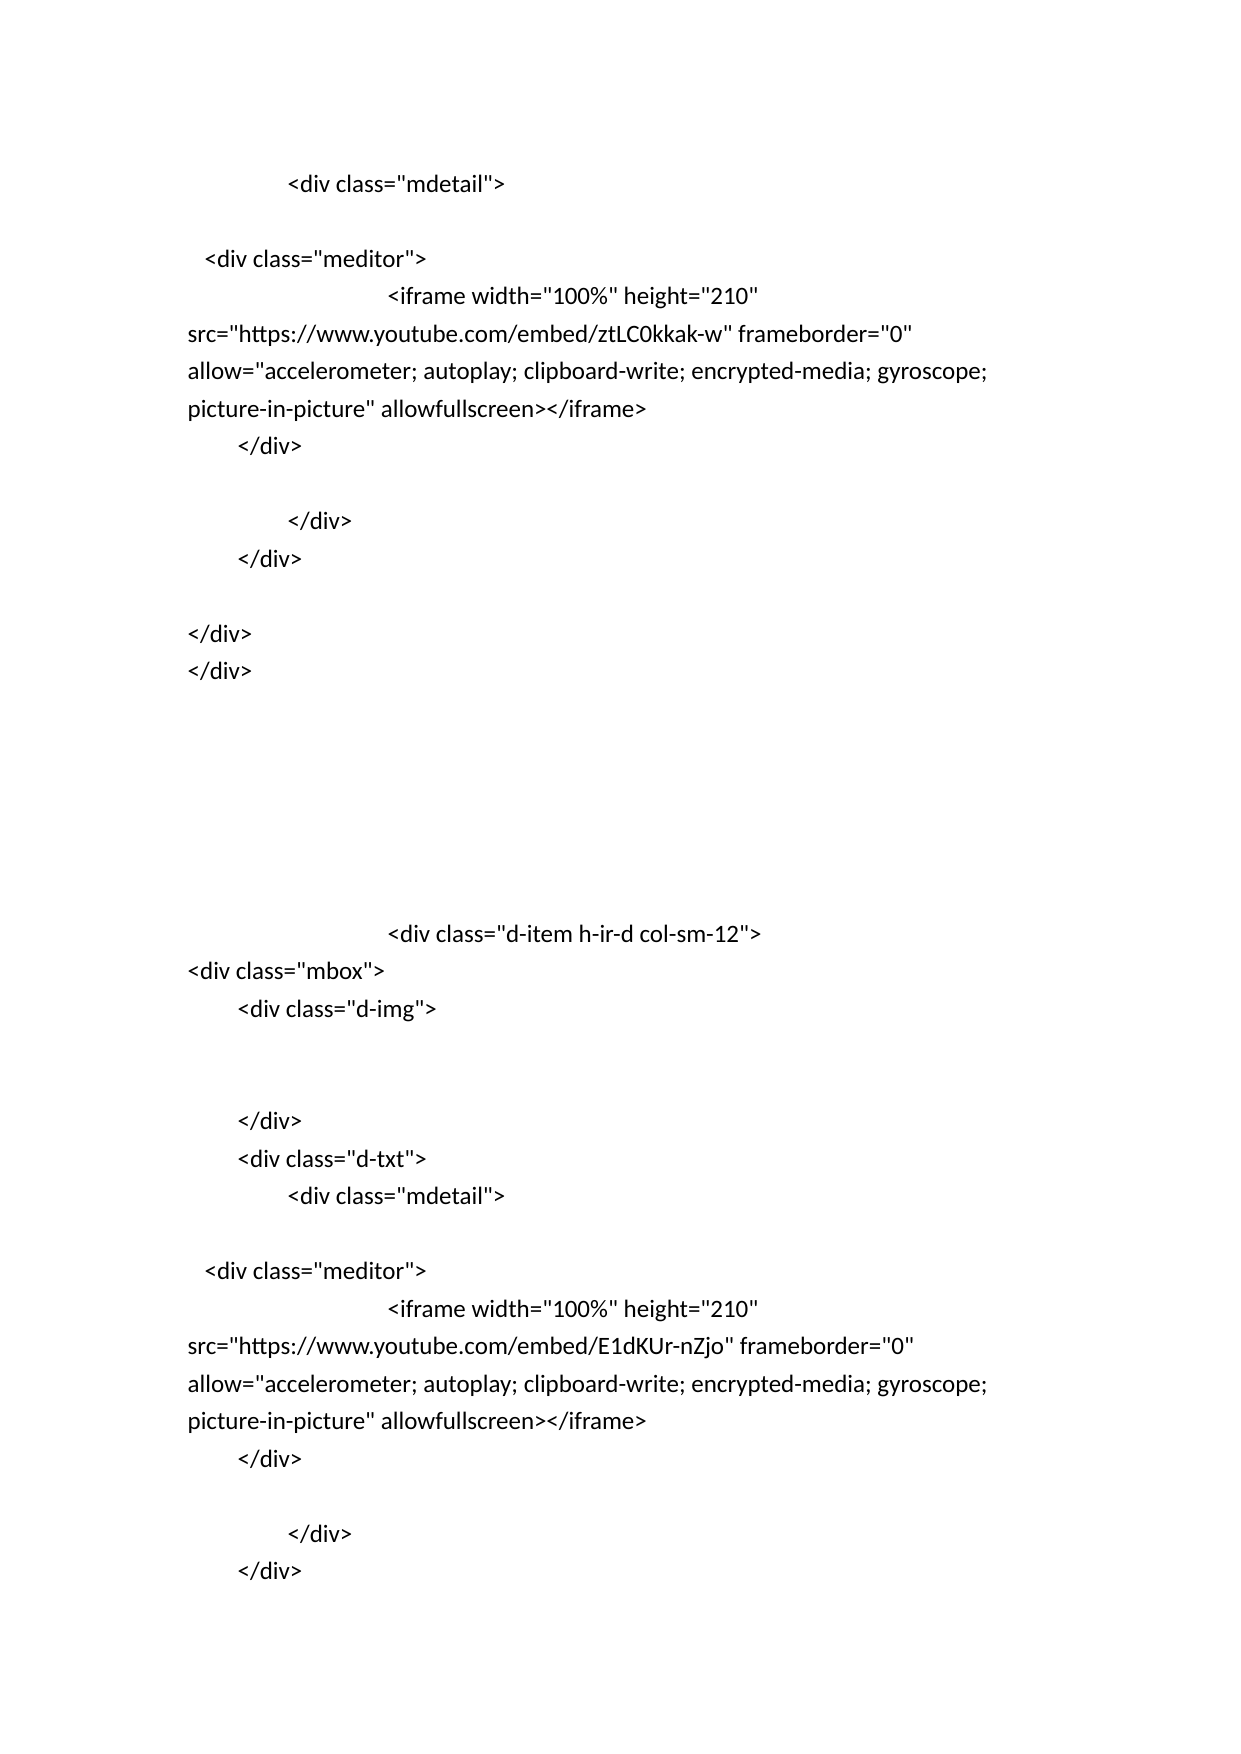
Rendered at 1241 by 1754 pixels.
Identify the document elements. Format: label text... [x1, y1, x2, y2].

text </div> [187, 1552, 1053, 1589]
text <div class="d-txt"> [187, 1139, 1053, 1177]
text <div class="mdetail"> [187, 1177, 1053, 1214]
text </div> [187, 1439, 1053, 1477]
text <div class="meditor"> [187, 239, 1053, 277]
text <div class="mbox"> [187, 952, 1053, 989]
text <div class="d-img"> [187, 989, 1053, 1027]
text </div> [187, 652, 1053, 689]
text </div> [187, 1102, 1053, 1139]
text <div class="d-item h-ir-d col-sm-12"> [187, 914, 1053, 952]
text </div> [187, 502, 1053, 539]
text <div class="meditor"> [187, 1252, 1053, 1289]
text <div class="mdetail"> [187, 164, 1053, 202]
text <iframe width="100%" height="210" src="https://www.youtube.com/embed/ztLC0kkak-w" frameborder="0" allow="accelerometer; autoplay; clipboard-write; encrypted-media; gyroscope; picture-in-picture" allowfullscreen></iframe> [187, 277, 1053, 427]
text </div> [187, 427, 1053, 464]
text </div> [187, 539, 1053, 577]
text </div> [187, 1514, 1053, 1552]
text </div> [187, 614, 1053, 652]
text <iframe width="100%" height="210" src="https://www.youtube.com/embed/E1dKUr-nZjo" frameborder="0" allow="accelerometer; autoplay; clipboard-write; encrypted-media; gyroscope; picture-in-picture" allowfullscreen></iframe> [187, 1289, 1053, 1439]
